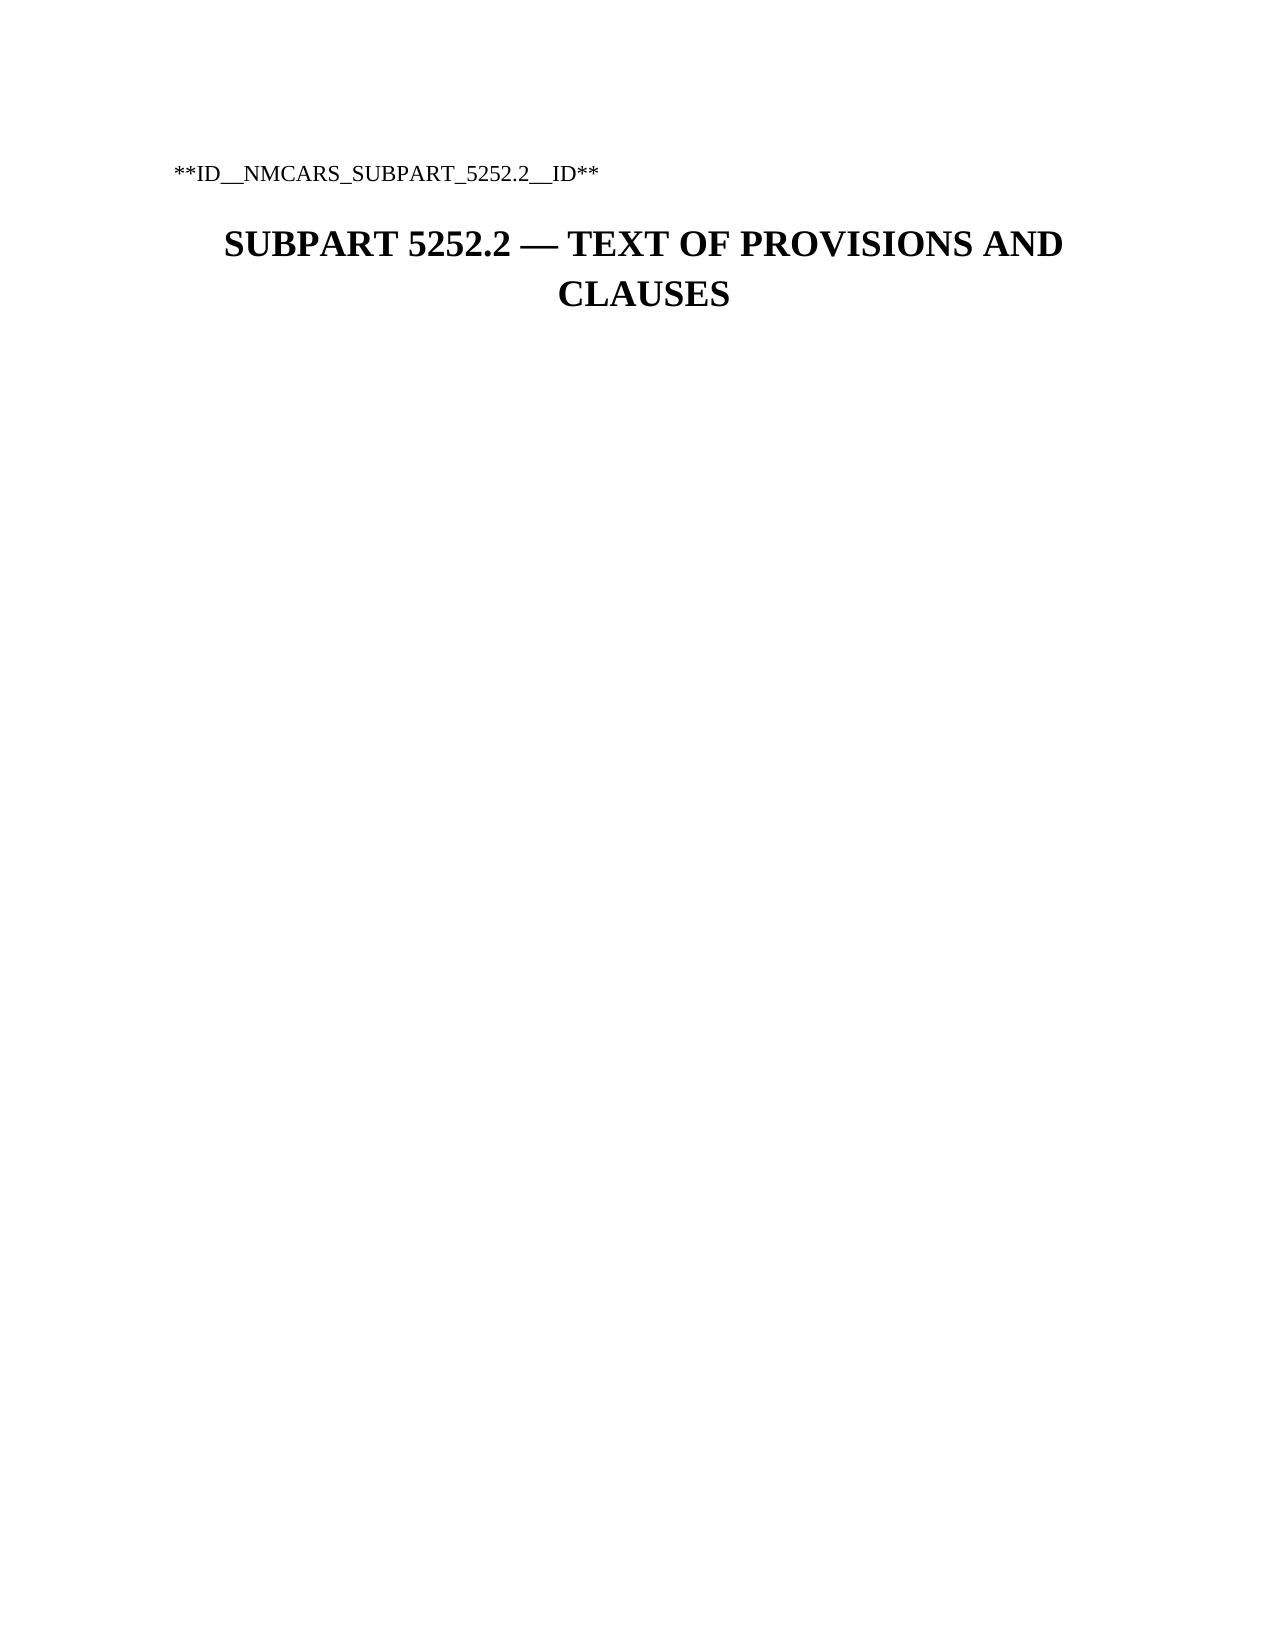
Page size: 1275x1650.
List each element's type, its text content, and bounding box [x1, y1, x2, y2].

subtitle SUBPART 5252.2 — TEXT OF PROVISIONS AND CLAUSES [162, 222, 1125, 314]
text **ID__NMCARS_SUBPART_5252.2__ID** [163, 150, 1135, 197]
